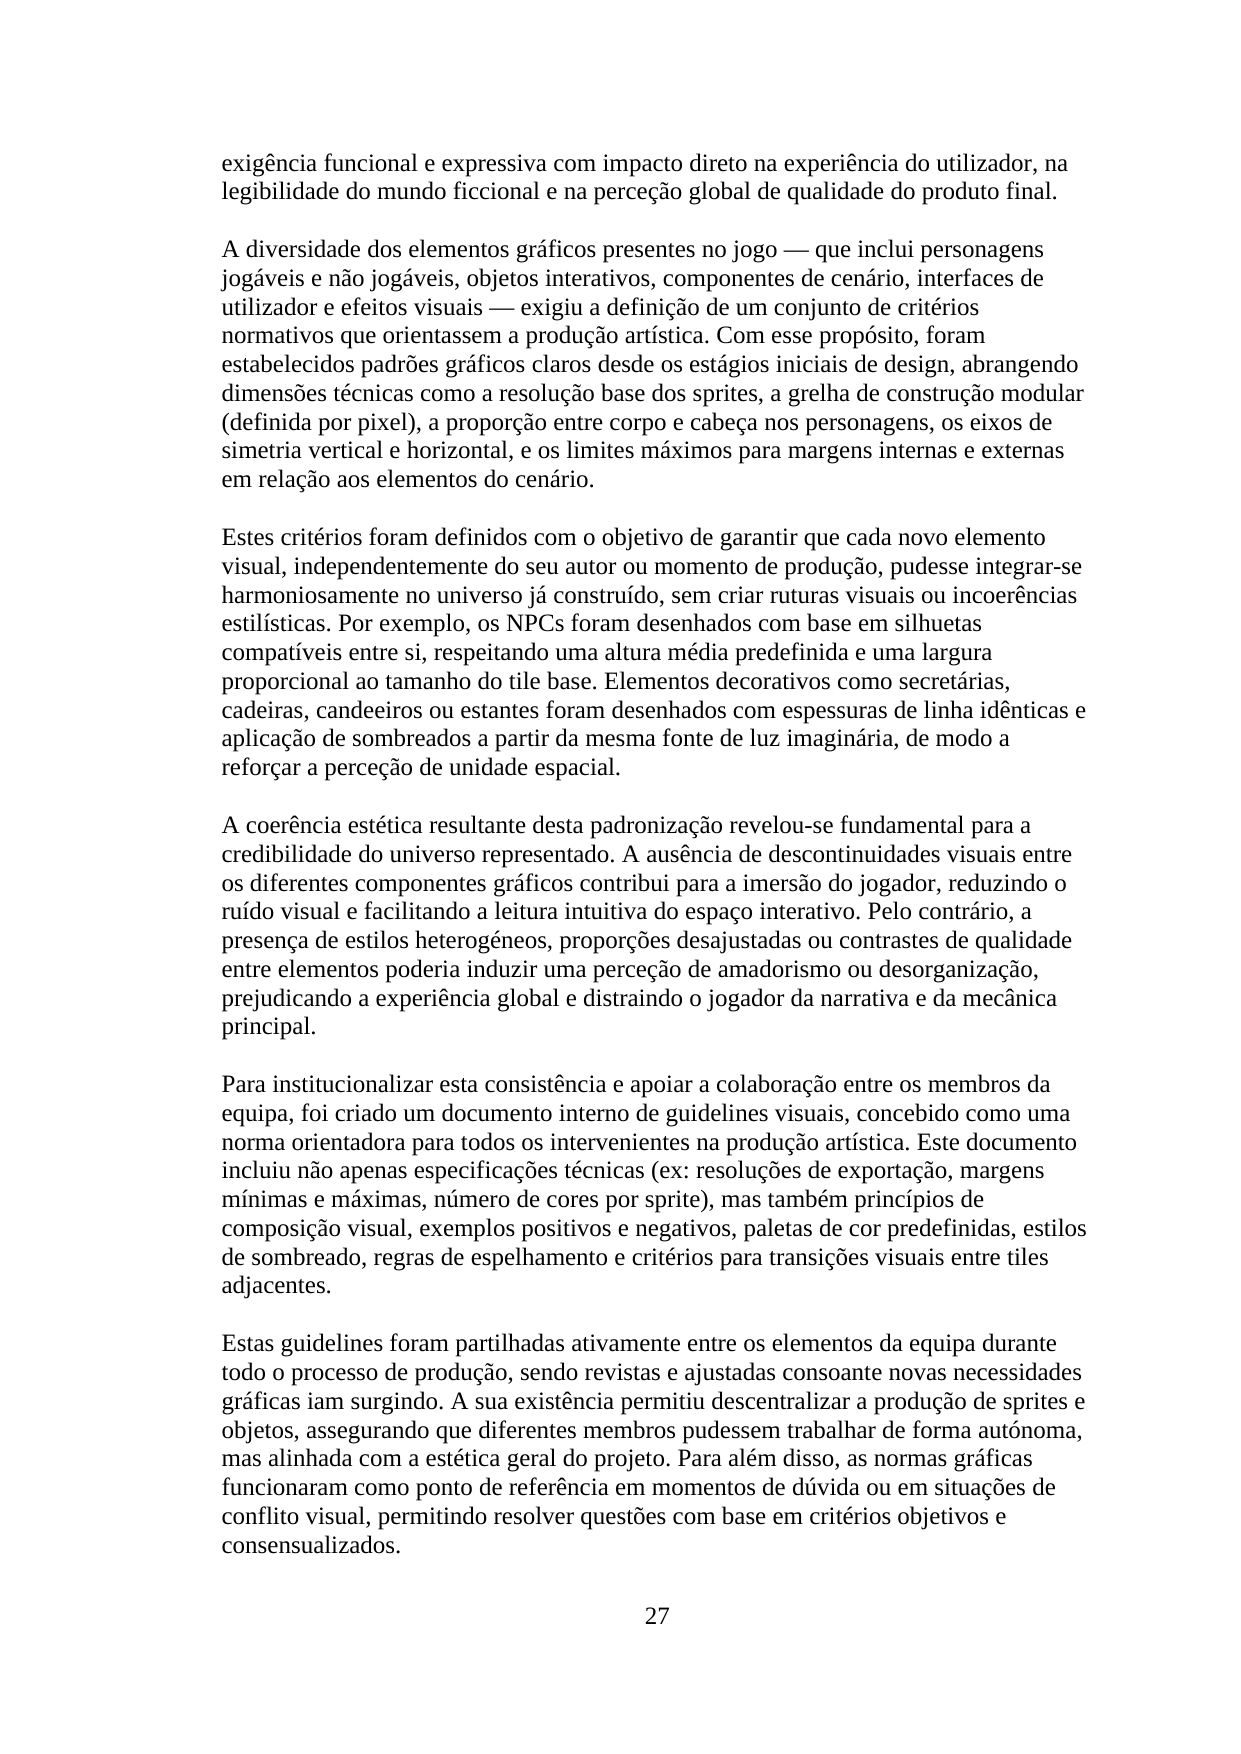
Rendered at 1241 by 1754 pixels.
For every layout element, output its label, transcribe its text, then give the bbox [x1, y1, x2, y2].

text Estas guidelines foram partilhadas ativamente entre os elementos da equipa durante todo o processo de produção, sendo revistas e ajustadas consoante novas necessidades gráficas iam surgindo. A sua existência permitiu descentralizar a produção de sprites e objetos, assegurando que diferentes membros pudessem trabalhar de forma autónoma, mas alinhada com a estética geral do projeto. Para além disso, as normas gráficas funcionaram como ponto de referência em momentos de dúvida ou em situações de conflito visual, permitindo resolver questões com base em critérios objetivos e consensualizados. [221, 1328, 1092, 1558]
text Estes critérios foram definidos com o objetivo de garantir que cada novo elemento visual, independentemente do seu autor ou momento de produção, pudesse integrar-se harmoniosamente no universo já construído, sem criar ruturas visuais ou incoerências estilísticas. Por exemplo, os NPCs foram desenhados com base em silhuetas compatíveis entre si, respeitando uma altura média predefinida e uma largura proporcional ao tamanho do tile base. Elementos decorativos como secretárias, cadeiras, candeeiros ou estantes foram desenhados com espessuras de linha idênticas e aplicação de sombreados a partir da mesma fonte de luz imaginária, de modo a reforçar a perceção de unidade espacial. [221, 522, 1092, 781]
text Para institucionalizar esta consistência e apoiar a colaboração entre os membros da equipa, foi criado um documento interno de guidelines visuais, concebido como uma norma orientadora para todos os intervenientes na produção artística. Este documento incluiu não apenas especificações técnicas (ex: resoluções de exportação, margens mínimas e máximas, número de cores por sprite), mas também princípios de composição visual, exemplos positivos e negativos, paletas de cor predefinidas, estilos de sombreado, regras de espelhamento e critérios para transições visuais entre tiles adjacentes. [221, 1069, 1092, 1299]
text A coerência estética resultante desta padronização revelou-se fundamental para a credibilidade do universo representado. A ausência de descontinuidades visuais entre os diferentes componentes gráficos contribui para a imersão do jogador, reduzindo o ruído visual e facilitando a leitura intuitiva do espaço interativo. Pelo contrário, a presença de estilos heterogéneos, proporções desajustadas ou contrastes de qualidade entre elementos poderia induzir uma perceção de amadorismo ou desorganização, prejudicando a experiência global e distraindo o jogador da narrativa e da mecânica principal. [221, 810, 1092, 1040]
text A diversidade dos elementos gráficos presentes no jogo — que inclui personagens jogáveis e não jogáveis, objetos interativos, componentes de cenário, interfaces de utilizador e efeitos visuais — exigiu a definição de um conjunto de critérios normativos que orientassem a produção artística. Com esse propósito, foram estabelecidos padrões gráficos claros desde os estágios iniciais de design, abrangendo dimensões técnicas como a resolução base dos sprites, a grelha de construção modular (definida por pixel), a proporção entre corpo e cabeça nos personagens, os eixos de simetria vertical e horizontal, e os limites máximos para margens internas e externas em relação aos elementos do cenário. [221, 234, 1092, 493]
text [221, 148, 1092, 205]
